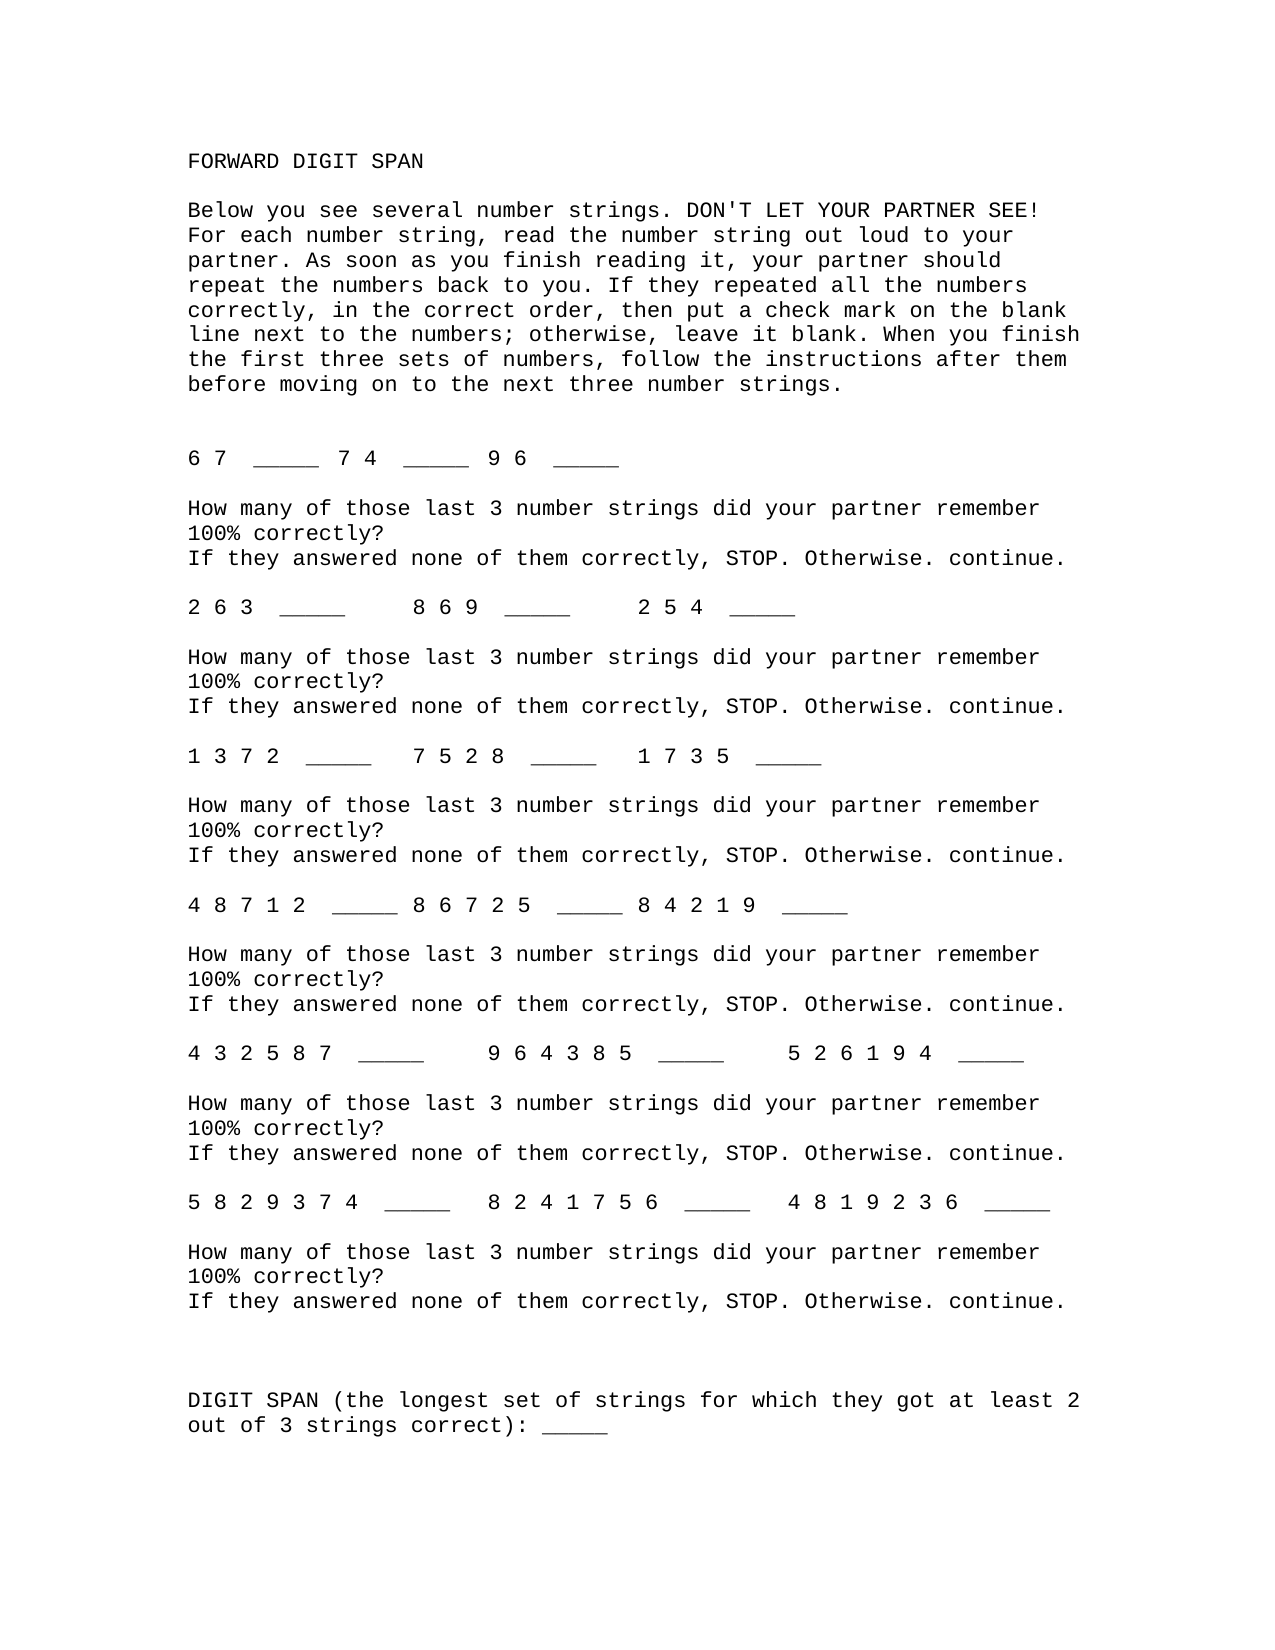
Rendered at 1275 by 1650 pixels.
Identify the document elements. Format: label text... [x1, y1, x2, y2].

text 6 7 _____ 7 4 _____ 9 6 _____ [187, 447, 1087, 472]
text 4 8 7 1 2 _____ 8 6 7 2 5 _____ 8 4 2 1 9 _____ [187, 894, 1087, 918]
text How many of those last 3 number strings did your partner remember 100% correctly? [187, 1092, 1087, 1142]
text If they answered none of them correctly, STOP. Otherwise. continue. [187, 695, 1087, 720]
text How many of those last 3 number strings did your partner remember 100% correctly? [187, 1241, 1087, 1290]
text 5 8 2 9 3 7 4 _____ 8 2 4 1 7 5 6 _____ 4 8 1 9 2 3 6 _____ [187, 1191, 1087, 1216]
text 4 3 2 5 8 7 _____ 9 6 4 3 8 5 _____ 5 2 6 1 9 4 _____ [187, 1042, 1087, 1067]
text 2 6 3 _____ 8 6 9 _____ 2 5 4 _____ [187, 596, 1087, 621]
text If they answered none of them correctly, STOP. Otherwise. continue. [187, 844, 1087, 869]
text If they answered none of them correctly, STOP. Otherwise. continue. [187, 1142, 1087, 1166]
text Below you see several number strings. DON'T LET YOUR PARTNER SEE! For each number string, read the number string out loud to your partner. As soon as you finish reading it, your partner should repeat the numbers back to you. If they repeated all the numbers correctly, in the correct order, then put a check mark on the blank line next to the numbers; otherwise, leave it blank. When you finish the first three sets of numbers, follow the instructions after them before moving on to the next three number strings. [187, 199, 1087, 398]
text How many of those last 3 number strings did your partner remember 100% correctly? [187, 794, 1087, 844]
text How many of those last 3 number strings did your partner remember 100% correctly? [187, 497, 1087, 547]
text If they answered none of them correctly, STOP. Otherwise. continue. [187, 1290, 1087, 1315]
text How many of those last 3 number strings did your partner remember 100% correctly? [187, 943, 1087, 993]
text DIGIT SPAN (the longest set of strings for which they got at least 2 out of 3 strings correct): _____ [187, 1389, 1087, 1439]
text How many of those last 3 number strings did your partner remember 100% correctly? [187, 646, 1087, 695]
text 1 3 7 2 _____ 7 5 2 8 _____ 1 7 3 5 _____ [187, 745, 1087, 770]
text If they answered none of them correctly, STOP. Otherwise. continue. [187, 993, 1087, 1018]
text If they answered none of them correctly, STOP. Otherwise. continue. [187, 547, 1087, 571]
text FORWARD DIGIT SPAN [187, 150, 1087, 175]
